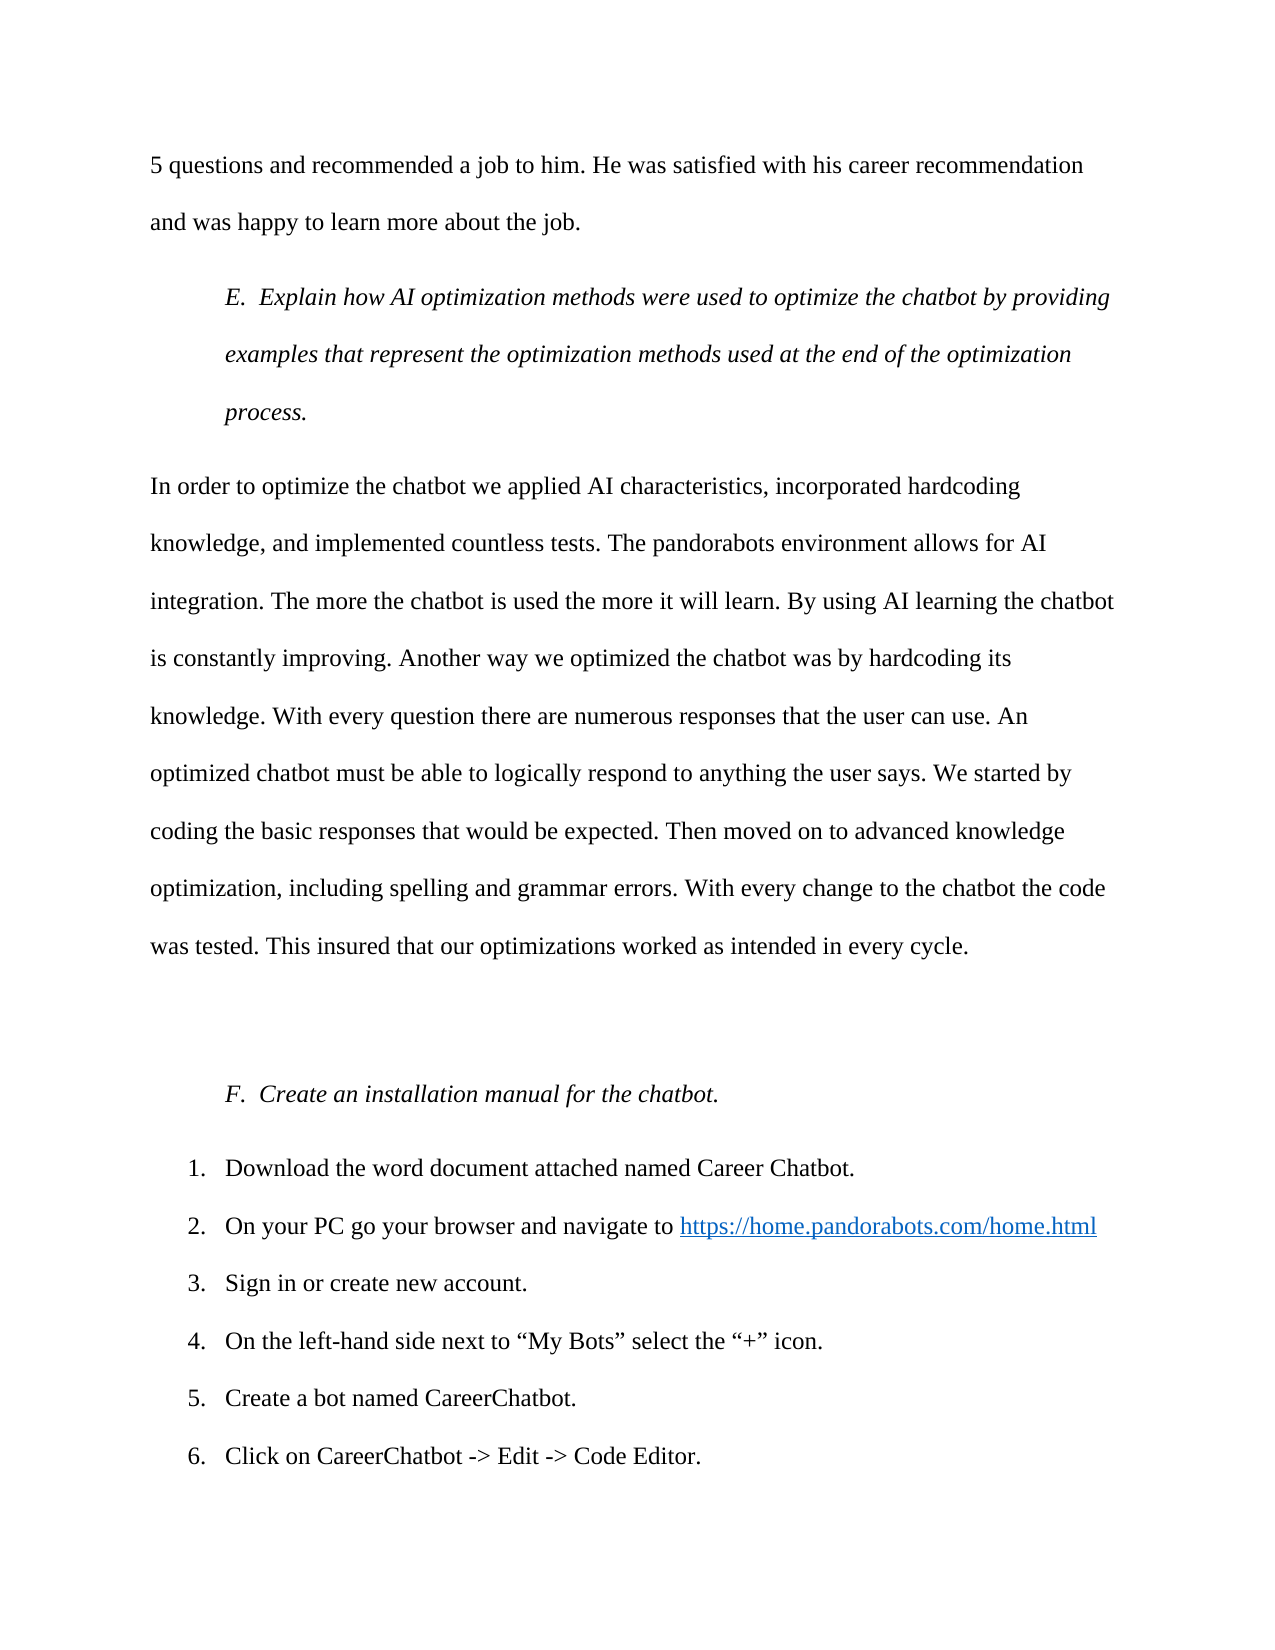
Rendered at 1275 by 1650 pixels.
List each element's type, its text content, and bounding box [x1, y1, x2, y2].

list On your PC go your browser and navigate to https://home.pandorabots.com/home.html [187, 1211, 1125, 1239]
text In order to optimize the chatbot we applied AI characteristics, incorporated hardcoding knowledge, and implemented countless tests. The pandorabots environment allows for AI integration. The more the chatbot is used the more it will learn. By using AI learning the chatbot is constantly improving. Another way we optimized the chatbot was by hardcoding its knowledge. With every question there are numerous responses that the user can use. An optimized chatbot must be able to logically respond to anything the user says. We started by coding the basic responses that would be expected. Then moved on to advanced knowledge optimization, including spelling and grammar errors. With every change to the chatbot the code was tested. This insured that our optimizations worked as intended in every cycle. [150, 471, 1125, 959]
list On the left-hand side next to “My Bots” select the “+” icon. [187, 1326, 1125, 1354]
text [150, 150, 1125, 236]
list Sign in or create new account. [187, 1268, 1125, 1297]
text E. Explain how AI optimization methods were used to optimize the chatbot by providing examples that represent the optimization methods used at the end of the optimization process. [225, 282, 1125, 425]
list Click on CareerChatbot -> Edit -> Code Editor. [187, 1441, 1125, 1469]
list Create a bot named CareerChatbot. [187, 1383, 1125, 1412]
list Download the word document attached named Career Chatbot. [187, 1153, 1125, 1182]
text F. Create an installation manual for the chatbot. [150, 1079, 1125, 1108]
